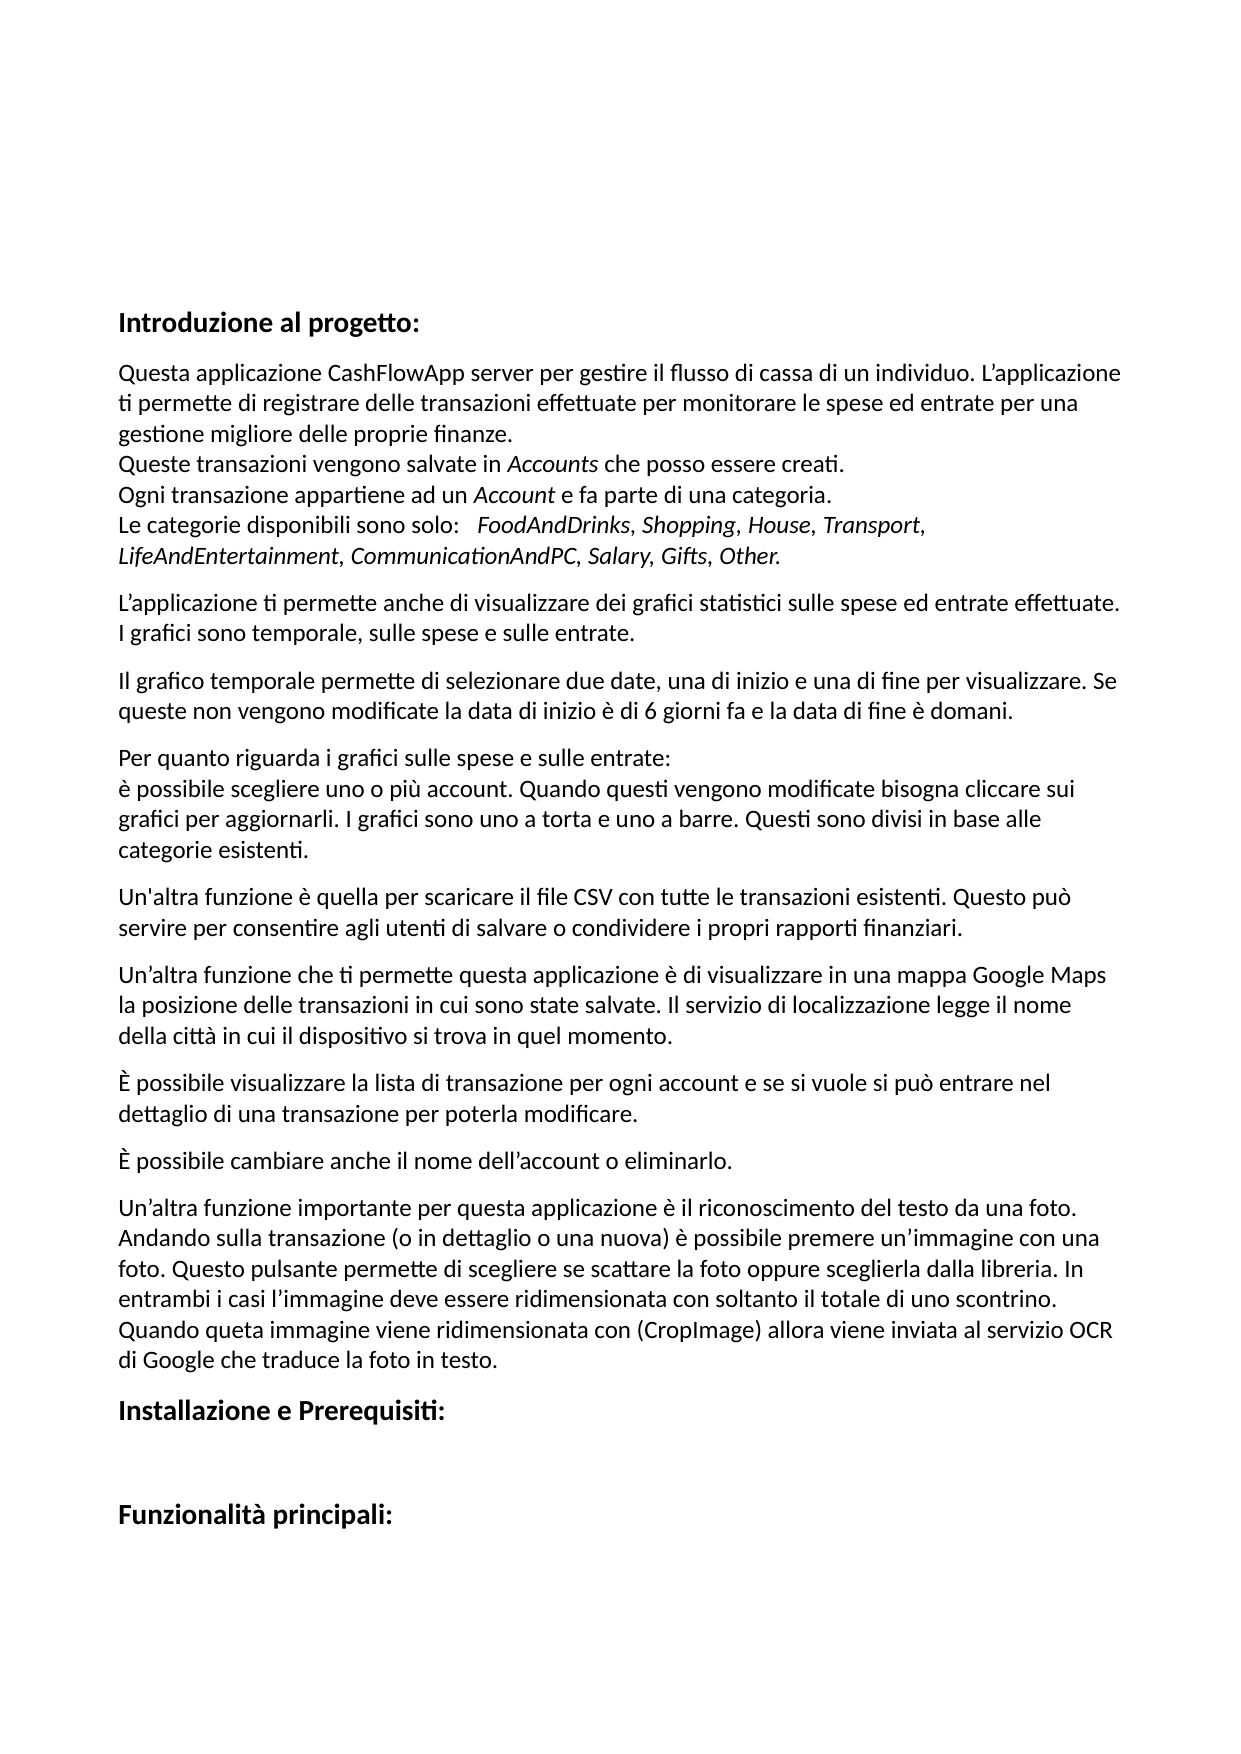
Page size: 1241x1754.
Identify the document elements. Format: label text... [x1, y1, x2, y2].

text Un’altra funzione che ti permette questa applicazione è di visualizzare in una mappa Google Maps la posizione delle transazioni in cui sono state salvate. Il servizio di localizzazione legge il nome della città in cui il dispositivo si trova in quel momento. [118, 959, 1122, 1051]
text È possibile cambiare anche il nome dell’account o eliminarlo. [118, 1145, 1122, 1175]
text È possibile visualizzare la lista di transazione per ogni account e se si vuole si può entrare nel dettaglio di una transazione per poterla modificare. [118, 1067, 1122, 1128]
text L’applicazione ti permette anche di visualizzare dei grafici statistici sulle spese ed entrate effettuate. I grafici sono temporale, sulle spese e sulle entrate. [118, 587, 1122, 648]
text Questa applicazione CashFlowApp server per gestire il flusso di cassa di un individuo. L’applicazione ti permette di registrare delle transazioni effettuate per monitorare le spese ed entrate per una gestione migliore delle proprie finanze. Queste transazioni vengono salvate in Accounts che posso essere creati. Ogni transazione appartiene ad un Account e fa parte di una categoria. Le categorie disponibili sono solo: FoodAndDrinks, Shopping, House, Transport, LifeAndEntertainment, CommunicationAndPC, Salary, Gifts, Other. [118, 357, 1122, 570]
text Installazione e Prerequisiti: [118, 1392, 1122, 1427]
text Per quanto riguarda i grafici sulle spese e sulle entrate: è possibile scegliere uno o più account. Quando questi vengono modificate bisogna cliccare sui grafici per aggiornarli. I grafici sono uno a torta e uno a barre. Questi sono divisi in base alle categorie esistenti. [118, 742, 1122, 864]
text Un'altra funzione è quella per scaricare il file CSV con tutte le transazioni esistenti. Questo può servire per consentire agli utenti di salvare o condividere i propri rapporti finanziari. [118, 881, 1122, 942]
text Funzionalità principali: [118, 1496, 1122, 1560]
text Introduzione al progetto: [118, 304, 1122, 340]
text Il grafico temporale permette di selezionare due date, una di inizio e una di fine per visualizzare. Se queste non vengono modificate la data di inizio è di 6 giorni fa e la data di fine è domani. [118, 665, 1122, 726]
text Un’altra funzione importante per questa applicazione è il riconoscimento del testo da una foto. Andando sulla transazione (o in dettaglio o una nuova) è possibile premere un’immagine con una foto. Questo pulsante permette di scegliere se scattare la foto oppure sceglierla dalla libreria. In entrambi i casi l’immagine deve essere ridimensionata con soltanto il totale di uno scontrino. Quando queta immagine viene ridimensionata con (CropImage) allora viene inviata al servizio OCR di Google che traduce la foto in testo. [118, 1192, 1122, 1375]
